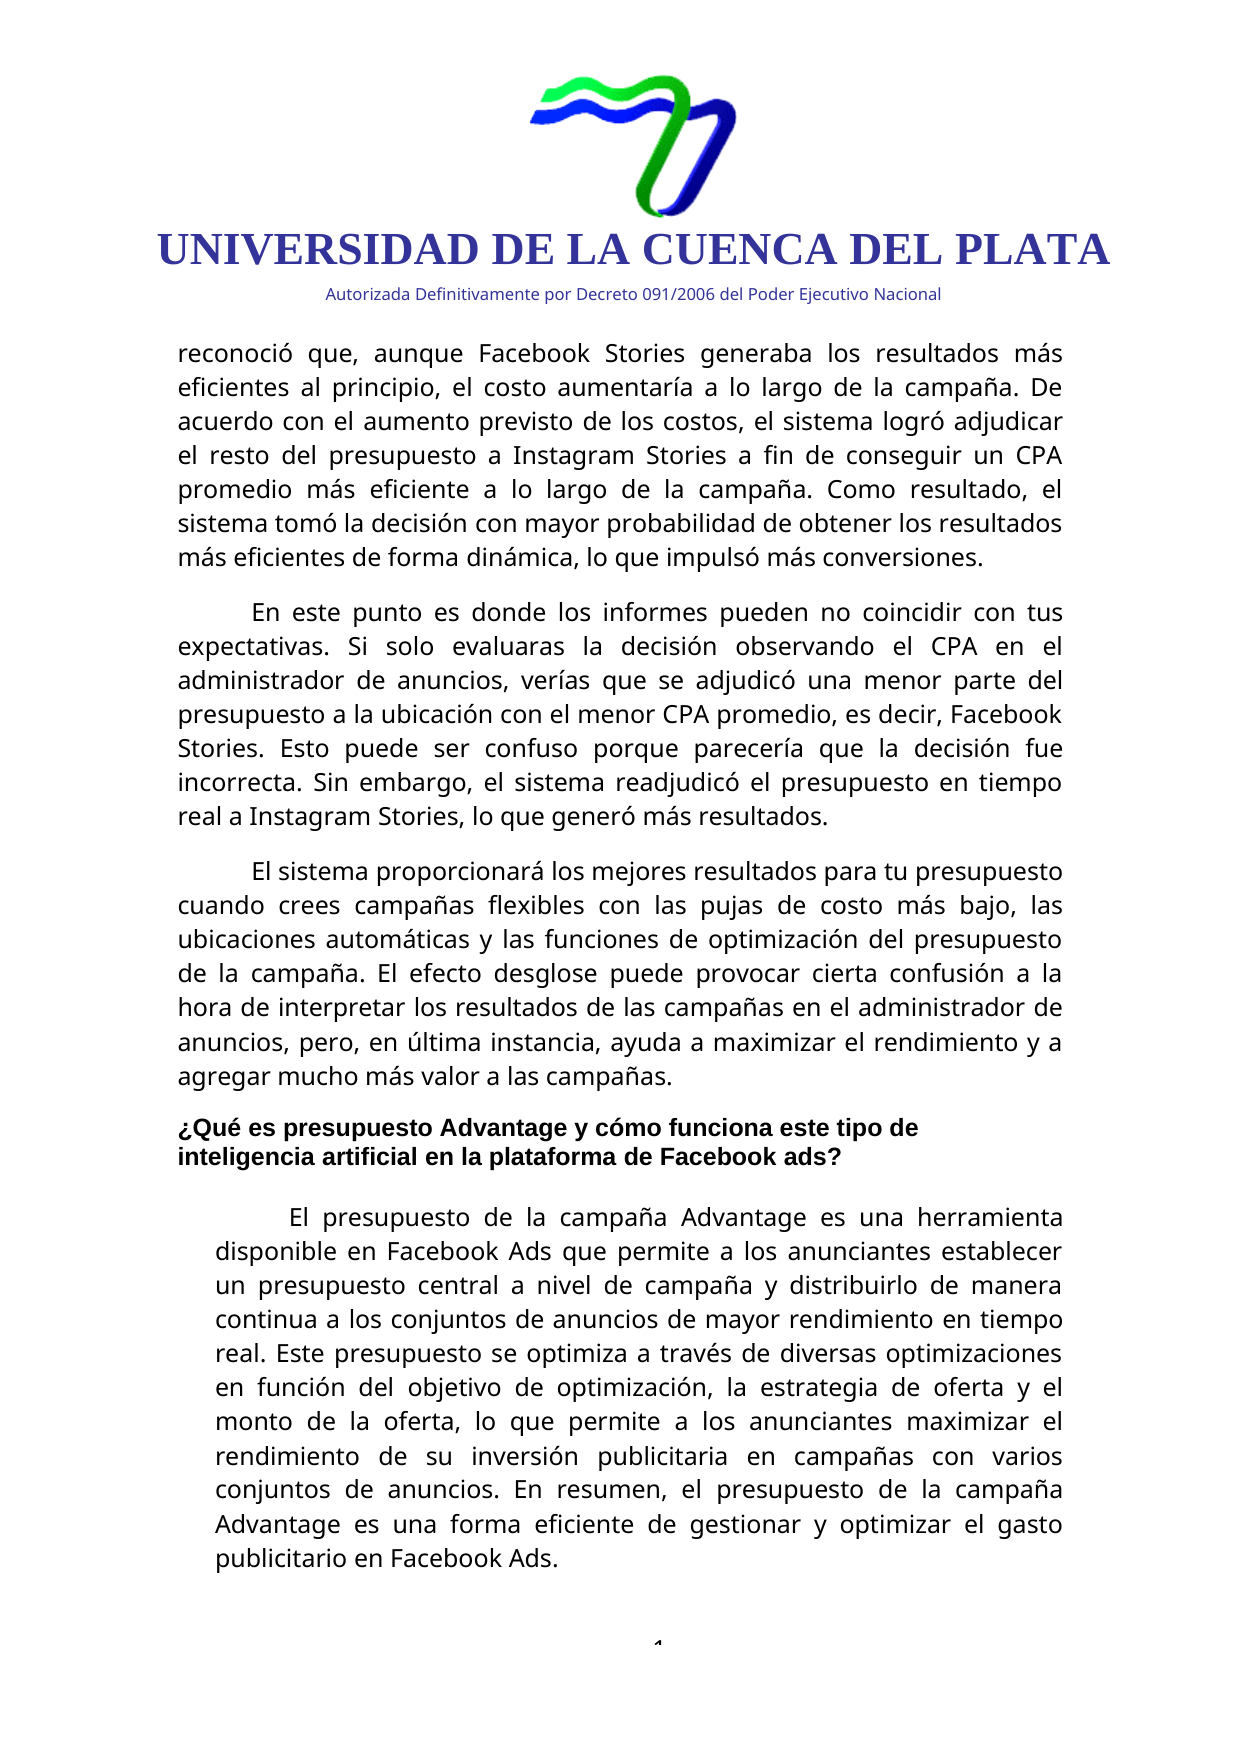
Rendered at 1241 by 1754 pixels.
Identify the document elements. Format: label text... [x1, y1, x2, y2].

text ¿Qué es presupuesto Advantage y cómo funciona este tipo de inteligencia artificial en la plataforma de Facebook ads? [177, 1113, 921, 1171]
text En este punto es donde los informes pueden no coincidir con tus expectativas. Si solo evaluaras la decisión observando el CPA en el administrador de anuncios, verías que se adjudicó una menor parte del presupuesto a la ubicación con el menor CPA promedio, es decir, Facebook Stories. Esto puede ser confuso porque parecería que la decisión fue incorrecta. Sin embargo, el sistema readjudicó el presupuesto en tiempo real a Instagram Stories, lo que generó más resultados. [177, 595, 1063, 833]
picture [529, 75, 737, 219]
text reconoció que, aunque Facebook Stories generaba los resultados más eficientes al principio, el costo aumentaría a lo largo de la campaña. De acuerdo con el aumento previsto de los costos, el sistema logró adjudicar el resto del presupuesto a Instagram Stories a fin de conseguir un CPA promedio más eficiente a lo largo de la campaña. Como resultado, el sistema tomó la decisión con mayor probabilidad de obtener los resultados más eficientes de forma dinámica, lo que impulsó más conversiones. [177, 335, 1063, 574]
text El presupuesto de la campaña Advantage es una herramienta disponible en Facebook Ads que permite a los anunciantes establecer un presupuesto central a nivel de campaña y distribuirlo de manera continua a los conjuntos de anuncios de mayor rendimiento en tiempo real. Este presupuesto se optimiza a través de diversas optimizaciones en función del objetivo de optimización, la estrategia de oferta y el monto de la oferta, lo que permite a los anunciantes maximizar el rendimiento de su inversión publicitaria en campañas con varios conjuntos de anuncios. En resumen, el presupuesto de la campaña Advantage es una forma eficiente de gestionar y optimizar el gasto publicitario en Facebook Ads. [215, 1200, 1063, 1574]
text El sistema proporcionará los mejores resultados para tu presupuesto cuando crees campañas flexibles con las pujas de costo más bajo, las ubicaciones automáticas y las funciones de optimización del presupuesto de la campaña. El efecto desglose puede provocar cierta confusión a la hora de interpretar los resultados de las campañas en el administrador de anuncios, pero, en última instancia, ayuda a maximizar el rendimiento y a agregar mucho más valor a las campañas. [177, 854, 1063, 1092]
